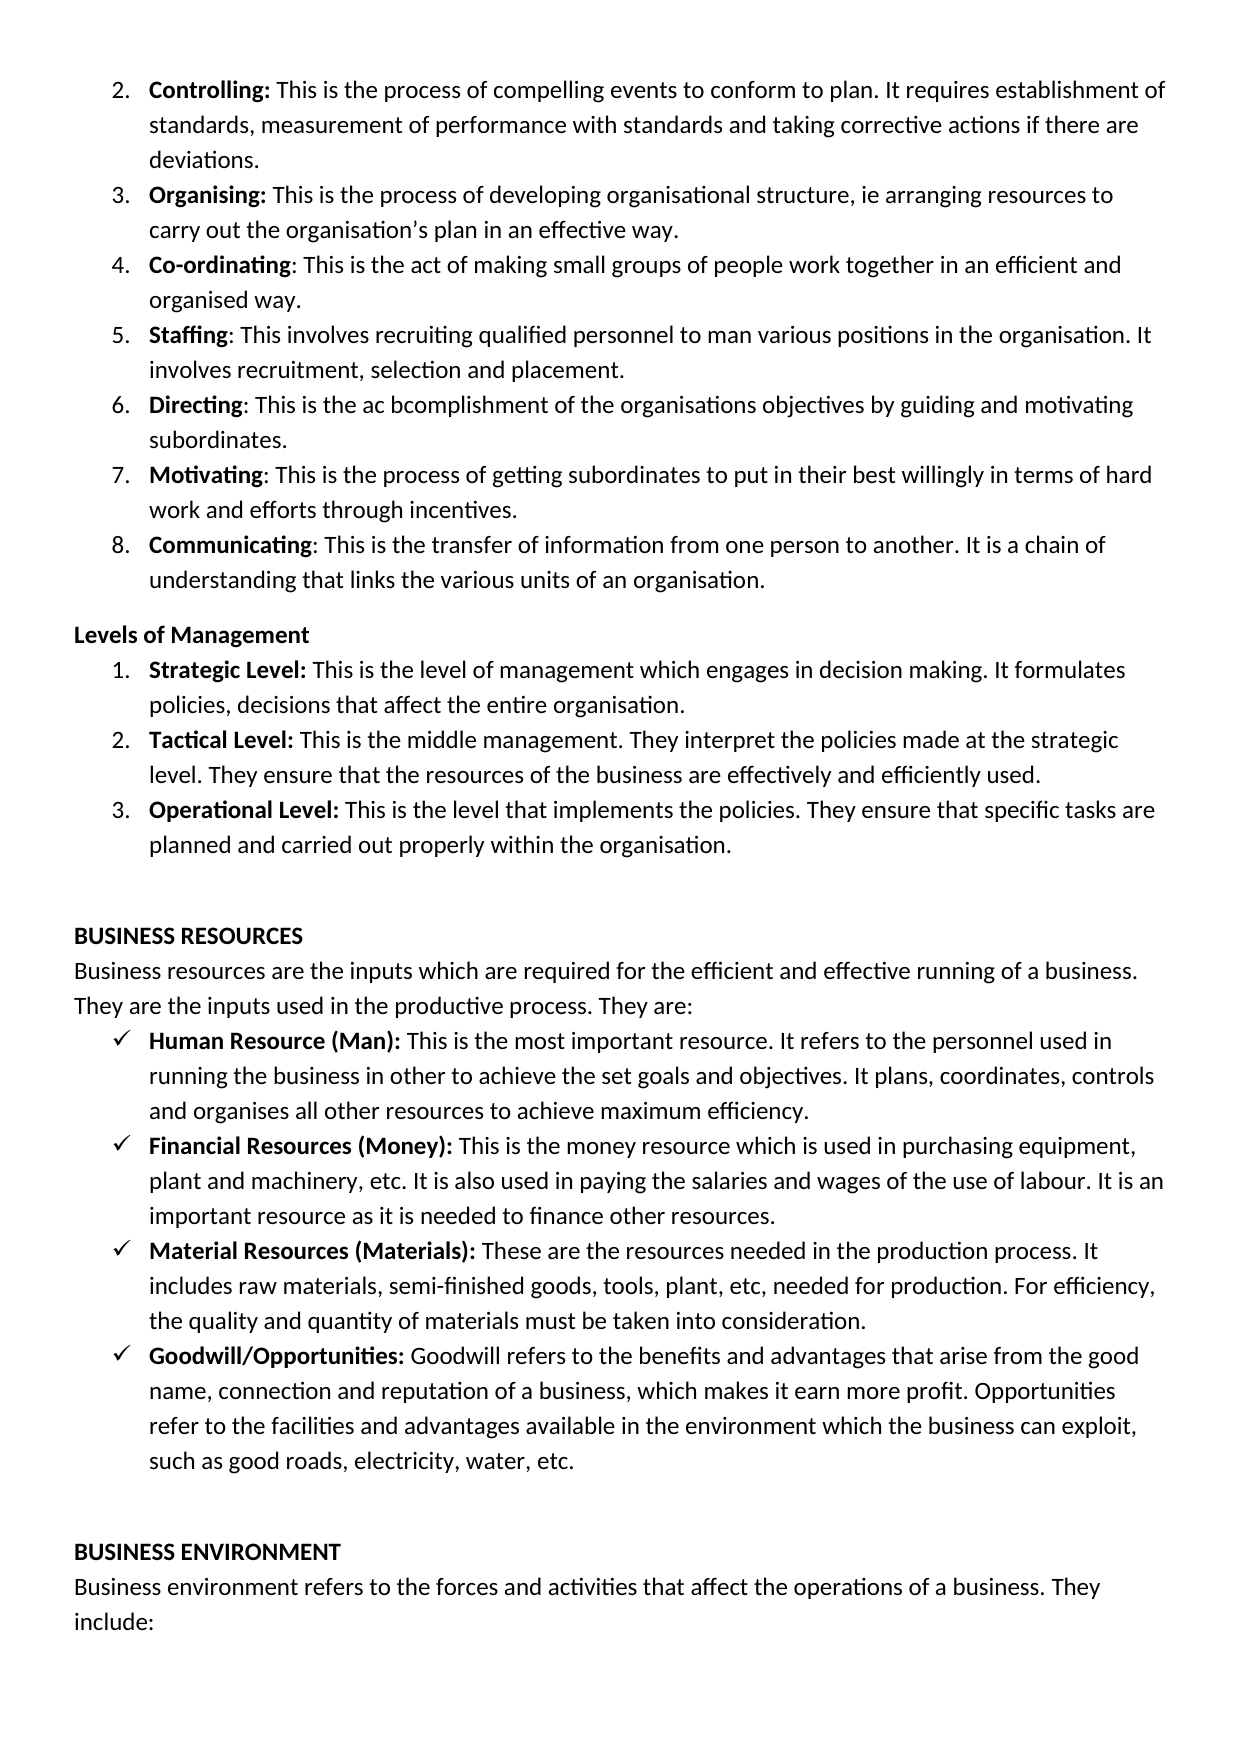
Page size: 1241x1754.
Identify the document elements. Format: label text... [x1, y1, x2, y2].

list Operational Level: This is the level that implements the policies. They ensure that specific tasks are planned and carried out properly within the organisation. [111, 795, 1167, 860]
list Directing: This is the ac bcomplishment of the organisations objectives by guiding and motivating subordinates. [111, 389, 1167, 454]
list Strategic Level: This is the level of management which engages in decision making. It formulates policies, decisions that affect the entire organisation. [111, 655, 1167, 720]
list Tactical Level: This is the middle management. They interpret the policies made at the strategic level. They ensure that the resources of the business are effectively and efficiently used. [111, 725, 1167, 790]
list Communicating: This is the transfer of information from one person to another. It is a chain of understanding that links the various units of an organisation. [111, 529, 1167, 594]
list Organising: This is the process of developing organisational structure, ie arranging resources to carry out the organisation’s plan in an effective way. [111, 179, 1167, 244]
list Financial Resources (Money): This is the money resource which is used in purchasing equipment, plant and machinery, etc. It is also used in paying the salaries and wages of the use of labour. It is an important resource as it is needed to finance other resources. [111, 1131, 1167, 1231]
list Motivating: This is the process of getting subordinates to put in their best willingly in terms of hard work and efforts through incentives. [111, 459, 1167, 524]
text Business resources are the inputs which are required for the efficient and effective running of a business. They are the inputs used in the productive process. They are: [74, 956, 1167, 1021]
list Co-ordinating: This is the act of making small groups of people work together in an efficient and organised way. [111, 249, 1167, 314]
list Human Resource (Man): This is the most important resource. It refers to the personnel used in running the business in other to achieve the set goals and objectives. It plans, coordinates, controls and organises all other resources to achieve maximum efficiency. [111, 1026, 1167, 1126]
text Business environment refers to the forces and activities that affect the operations of a business. They include: [74, 1571, 1167, 1637]
list Material Resources (Materials): These are the resources needed in the production process. It includes raw materials, semi-finished goods, tools, plant, etc, needed for production. For efficiency, the quality and quantity of materials must be taken into consideration. [111, 1236, 1167, 1336]
list Controlling: This is the process of compelling events to conform to plan. It requires establishment of standards, measurement of performance with standards and taking corrective actions if there are deviations. [111, 74, 1167, 174]
text BUSINESS ENVIRONMENT [74, 1536, 1167, 1567]
text Levels of Management [74, 620, 1167, 650]
list Staffing: This involves recruiting qualified personnel to man various positions in the organisation. It involves recruitment, selection and placement. [111, 319, 1167, 384]
text BUSINESS RESOURCES [74, 921, 1167, 951]
list Goodwill/Opportunities: Goodwill refers to the benefits and advantages that arise from the good name, connection and reputation of a business, which makes it earn more profit. Opportunities refer to the facilities and advantages available in the environment which the business can exploit, such as good roads, electricity, water, etc. [111, 1341, 1167, 1476]
